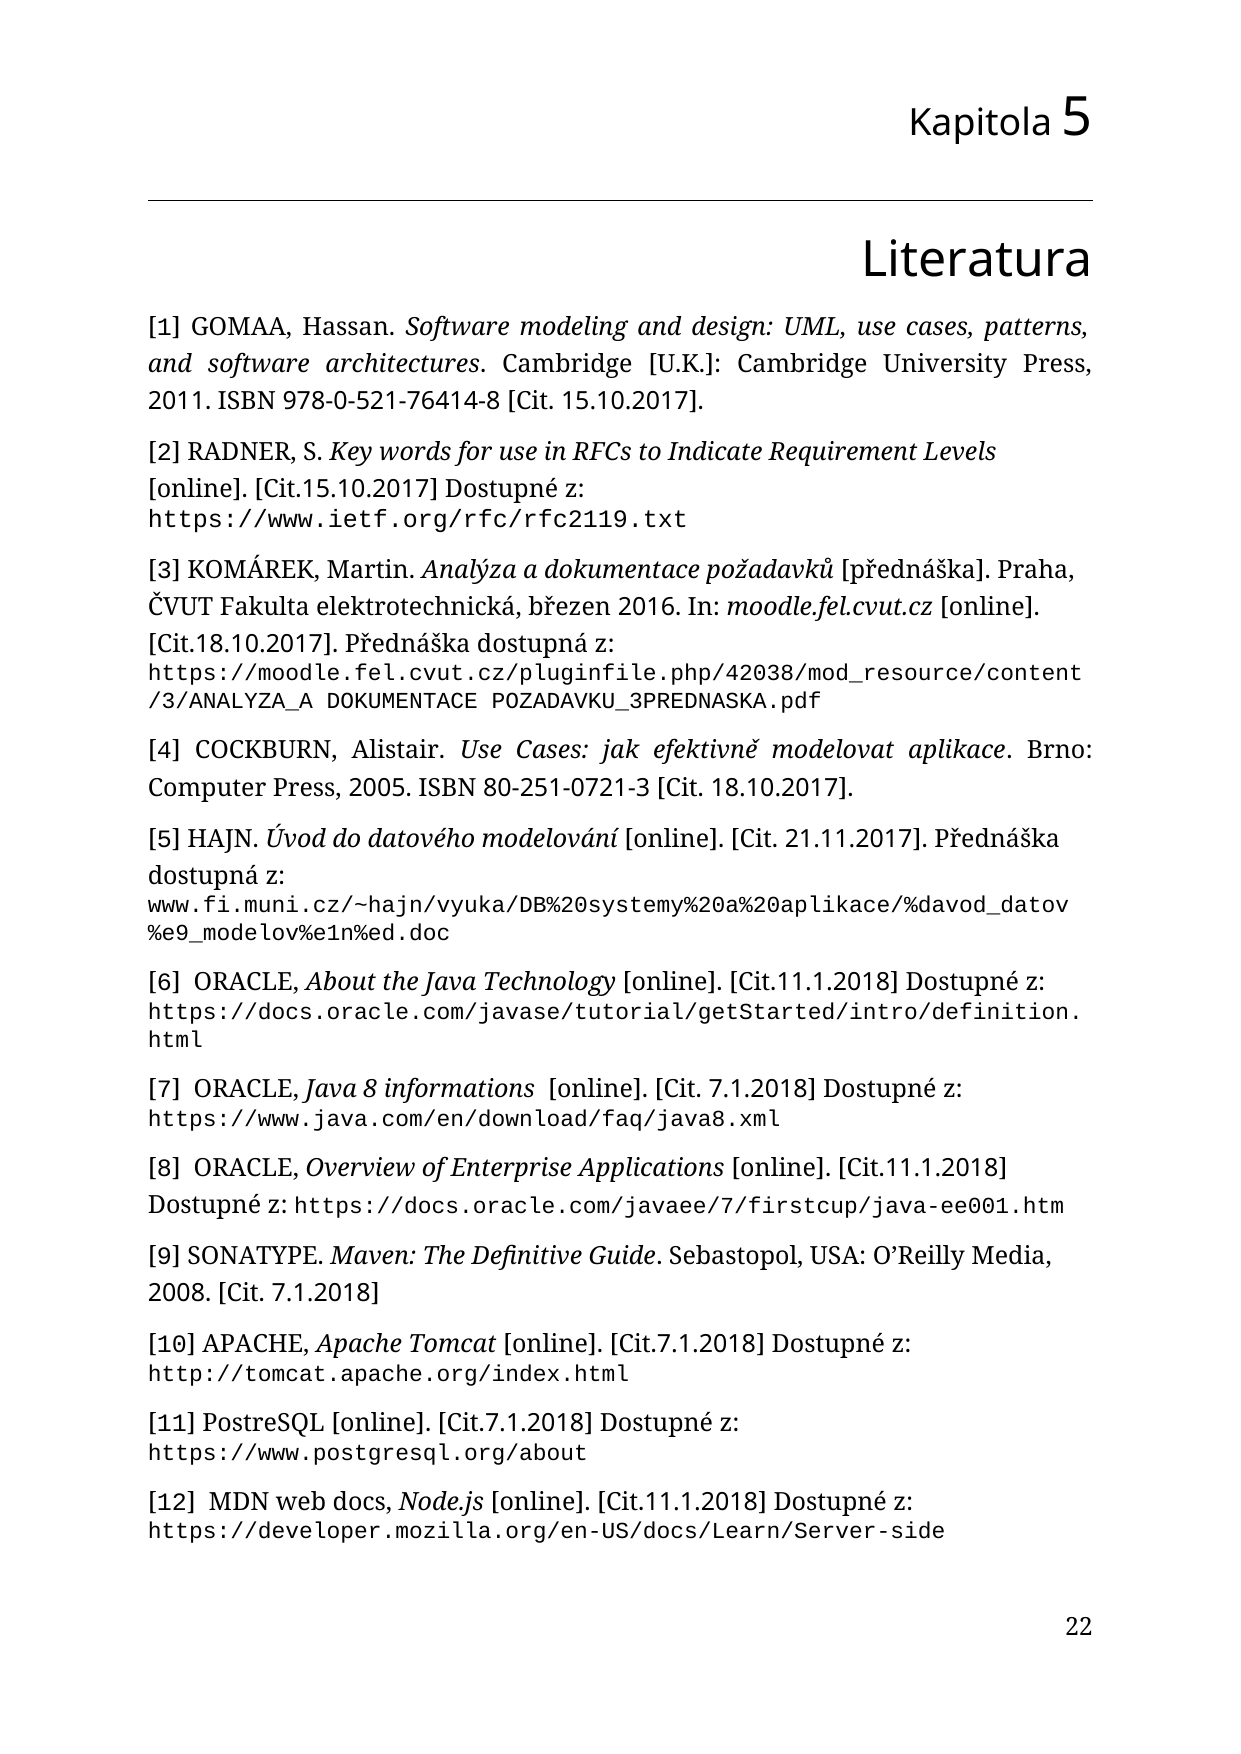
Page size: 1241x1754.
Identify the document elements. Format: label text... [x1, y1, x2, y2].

text [6] ORACLE, About the Java Technology [online]. [Cit.11.1.2018] Dostupné z: https://docs.oracle.com/javase/tutorial/getStarted/intro/definition.html [148, 964, 1093, 1054]
text [12] MDN web docs, Node.js [online]. [Cit.11.1.2018] Dostupné z: https://developer.mozilla.org/en-US/docs/Learn/Server-side [148, 1483, 1093, 1546]
text [9] SONATYPE. Maven: The Definitive Guide. Sebastopol, USA: O’Reilly Media, 2008. [Cit. 7.1.2018] [148, 1238, 1093, 1309]
text [5] HAJN. Úvod do datového modelování [online]. [Cit. 21.11.2017]. Přednáška dostupná z: www.fi.muni.cz/~hajn/vyuka/DB%20systemy%20a%20aplikace/%davod_datov%e9_modelov%e1n%ed.doc [148, 821, 1093, 947]
text [8] ORACLE, Overview of Enterprise Applications [online]. [Cit.11.1.2018] Dostupné z: https://docs.oracle.com/javaee/7/firstcup/java-ee001.htm [148, 1149, 1093, 1220]
text [7] ORACLE, Java 8 informations [online]. [Cit. 7.1.2018] Dostupné z: https://www.java.com/en/download/faq/java8.xml [148, 1071, 1093, 1133]
text [4] COCKBURN, Alistair. Use Cases: jak efektivně modelovat aplikace. Brno: Computer Press, 2005. ISBN 80-251-0721-3 [Cit. 18.10.2017]. [148, 732, 1093, 803]
text [11] PostreSQL [online]. [Cit.7.1.2018] Dostupné z: https://www.postgresql.org/about [148, 1405, 1093, 1467]
subtitle Literatura [148, 222, 1093, 291]
text [2] RADNER, S. Key words for use in RFCs to Indicate Requirement Levels [online]. [Cit.15.10.2017] Dostupné z: https://www.ietf.org/rfc/rfc2119.txt [148, 434, 1093, 535]
text [1] GOMAA, Hassan. Software modeling and design: UML, use cases, patterns, and software architectures. Cambridge [U.K.]: Cambridge University Press, 2011. ISBN 978-0-521-76414-8 [Cit. 15.10.2017]. [148, 308, 1093, 416]
text [3] KOMÁREK, Martin. Analýza a dokumentace požadavků [přednáška]. Praha, ČVUT Fakulta elektrotechnická, březen 2016. In: moodle.fel.cvut.cz [online]. [Cit.18.10.2017]. Přednáška dostupná z: https://moodle.fel.cvut.cz/pluginfile.php/42038/mod_resource/content/3/ANALYZA_A DOKUMENTACE POZADAVKU_3PREDNASKA.pdf [148, 552, 1093, 716]
text [10] APACHE, Apache Tomcat [online]. [Cit.7.1.2018] Dostupné z: http://tomcat.apache.org/index.html [148, 1326, 1093, 1388]
